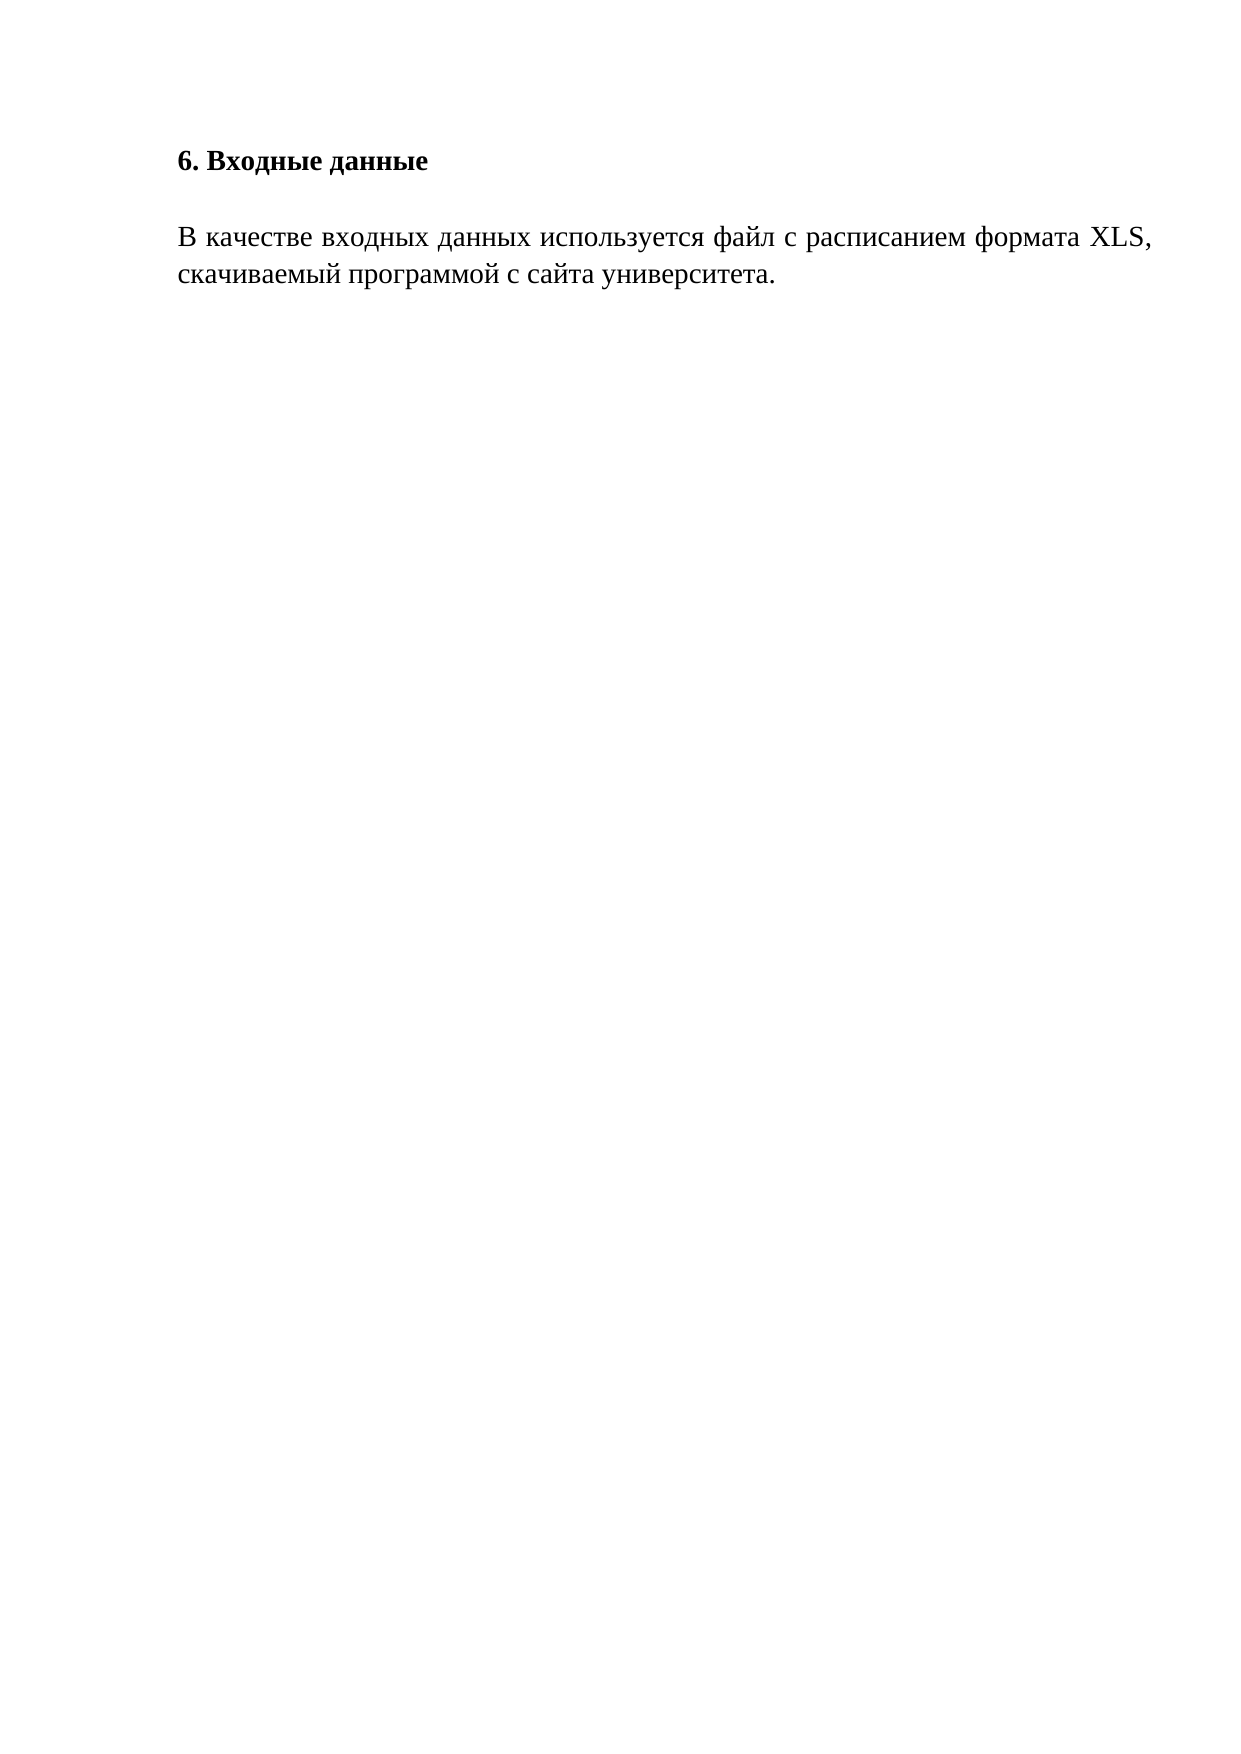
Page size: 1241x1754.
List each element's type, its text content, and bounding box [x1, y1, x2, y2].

subtitle 6. Входные данные [177, 143, 1152, 177]
text В качестве входных данных используется файл с расписанием формата XLS, скачиваемый программой с сайта университета. [177, 219, 1152, 289]
